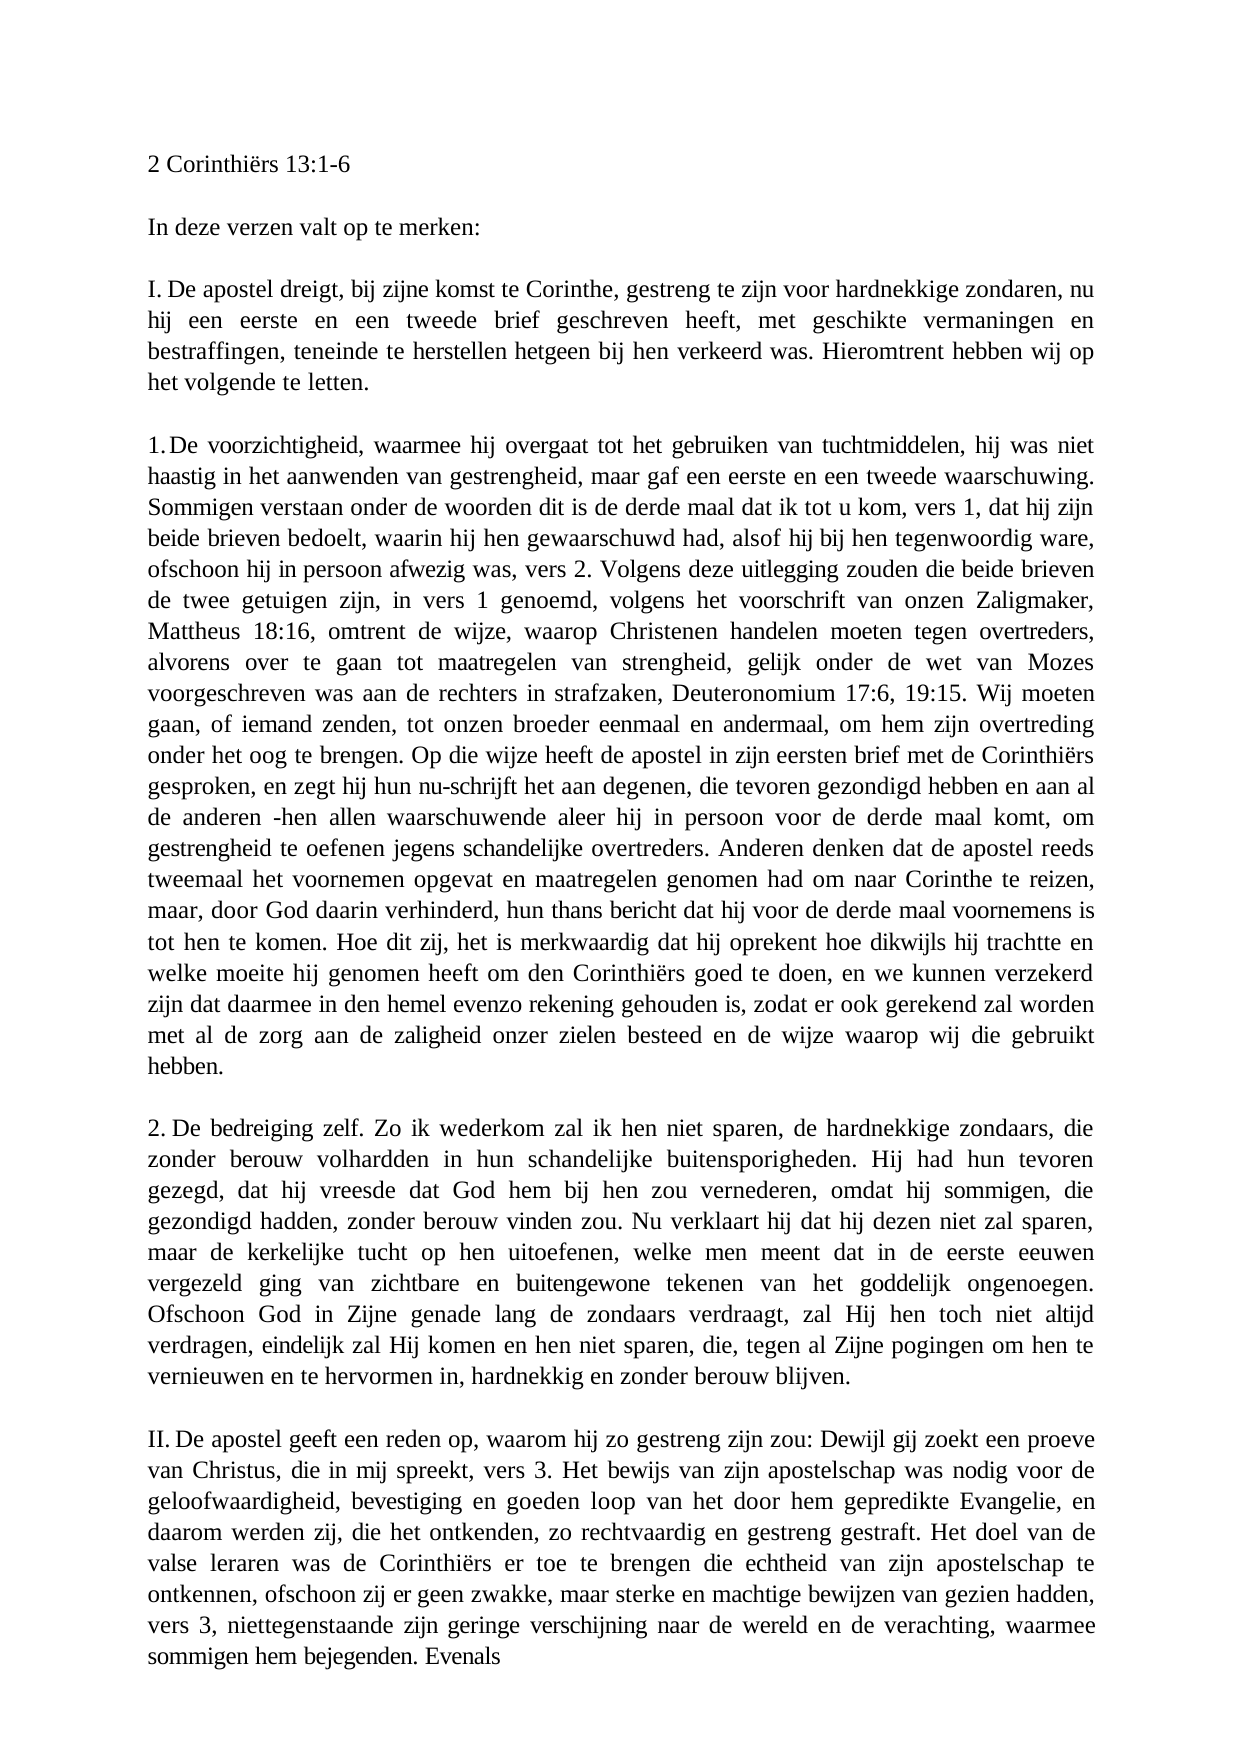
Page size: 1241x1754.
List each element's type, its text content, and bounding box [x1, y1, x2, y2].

list De apostel dreigt, bij zijne komst te Corinthe, gestreng te zijn voor hardnekkige zondaren, nu hij een eerste en een tweede brief geschreven heeft, met geschikte vermaningen en bestraffingen, teneinde te herstellen hetgeen bij hen verkeerd was. Hieromtrent hebben wij op het volgende te letten. [147, 274, 1094, 396]
list De bedreiging zelf. Zo ik wederkom zal ik hen niet sparen, de hardnekkige zondaars, die zonder berouw volhardden in hun schandelijke buitensporigheden. Hij had hun tevoren gezegd, dat hij vreesde dat God hem bij hen zou vernederen, omdat hij sommigen, die gezondigd hadden, zonder berouw vinden zou. Nu verklaart hij dat hij dezen niet zal sparen, maar de kerkelijke tucht op hen uitoefenen, welke men meent dat in de eerste eeuwen vergezeld ging van zichtbare en buitengewone tekenen van het goddelijk ongenoegen. Ofschoon God in Zijne genade lang de zondaars verdraagt, zal Hij hen toch niet altijd verdragen, eindelijk zal Hij komen en hen niet sparen, die, tegen al Zijne pogingen om hen te vernieuwen en te hervormen in, hardnekkig en zonder berouw blijven. [147, 1113, 1094, 1390]
text 2 Corinthiërs 13:1-6 [147, 149, 1107, 178]
list De voorzichtigheid, waarmee hij overgaat tot het gebruiken van tuchtmiddelen, hij was niet haastig in het aanwenden van gestrengheid, maar gaf een eerste en een tweede waarschuwing. Sommigen verstaan onder de woorden dit is de derde maal dat ik tot u kom, vers 1, dat hij zijn beide brieven bedoelt, waarin hij hen gewaarschuwd had, alsof hij bij hen tegenwoordig ware, ofschoon hij in persoon afwezig was, vers 2. Volgens deze uitlegging zouden die beide brieven de twee getuigen zijn, in vers 1 genoemd, volgens het voorschrift van onzen Zaligmaker, Mattheus 18:16, omtrent de wijze, waarop Christenen handelen moeten tegen overtreders, alvorens over te gaan tot maatregelen van strengheid, gelijk onder de wet van Mozes voorgeschreven was aan de rechters in strafzaken, Deuteronomium 17:6, 19:15. Wij moeten gaan, of iemand zenden, tot onzen broeder eenmaal en andermaal, om hem zijn overtreding onder het oog te brengen. Op die wijze heeft de apostel in zijn eersten brief met de Corinthiërs gesproken, en zegt hij hun nu-schrijft het aan degenen, die tevoren gezondigd hebben en aan al de anderen -hen allen waarschuwende aleer hij in persoon voor de derde maal komt, om gestrengheid te oefenen jegens schandelijke overtreders. Anderen denken dat de apostel reeds tweemaal het voornemen opgevat en maatregelen genomen had om naar Corinthe te reizen, maar, door God daarin verhinderd, hun thans bericht dat hij voor de derde maal voornemens is tot hen te komen. Hoe dit zij, het is merkwaardig dat hij oprekent hoe dikwijls hij trachtte en welke moeite hij genomen heeft om den Corinthiërs goed te doen, en we kunnen verzekerd zijn dat daarmee in den hemel evenzo rekening gehouden is, zodat er ook gerekend zal worden met al de zorg aan de zaligheid onzer zielen besteed en de wijze waarop wij die gebruikt hebben. [147, 430, 1095, 1079]
list De apostel geeft een reden op, waarom hij zo gestreng zijn zou: Dewijl gij zoekt een proeve van Christus, die in mij spreekt, vers 3. Het bewijs van zijn apostelschap was nodig voor de geloofwaardigheid, bevestiging en goeden loop van het door hem gepredikte Evangelie, en daarom werden zij, die het ontkenden, zo rechtvaardig en gestreng gestraft. Het doel van de valse leraren was de Corinthiërs er toe te brengen die echtheid van zijn apostelschap te ontkennen, ofschoon zij er geen zwakke, maar sterke en machtige bewijzen van gezien hadden, vers 3, niettegenstaande zijn geringe verschijning naar de wereld en de verachting, waarmee sommigen hem bejegenden. Evenals [147, 1424, 1095, 1670]
text In deze verzen valt op te merken: [147, 212, 1107, 241]
